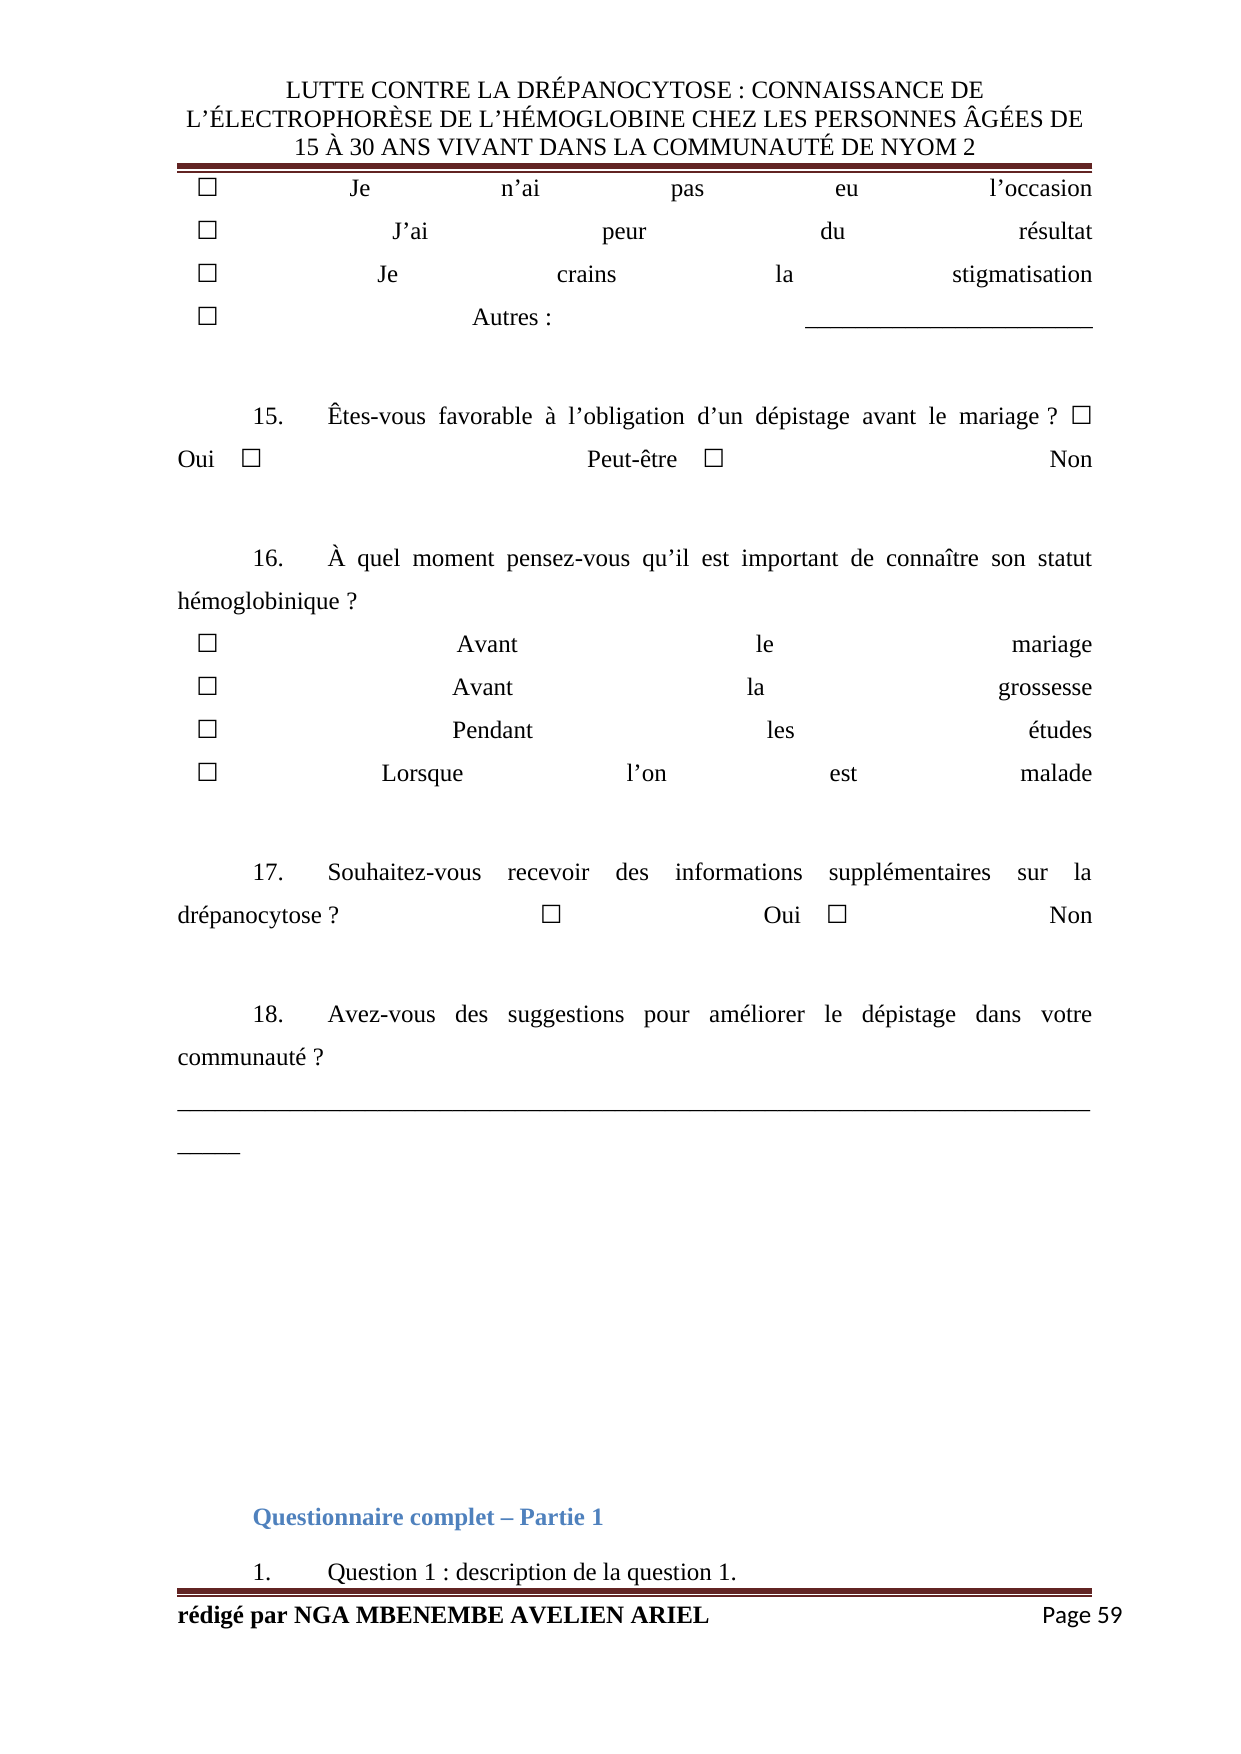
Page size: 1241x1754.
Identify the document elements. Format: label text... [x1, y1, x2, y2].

list Avez‑vous des suggestions pour améliorer le dépistage dans votre communauté ? ______________________________________________________________________________ [177, 999, 1092, 1157]
subtitle Questionnaire complet – Partie 1 [177, 1502, 1092, 1531]
list Question 1 : description de la question 1. [177, 1557, 1092, 1586]
list Souhaitez‑vous recevoir des informations supplémentaires sur la drépanocytose ? ☐ Oui ☐ Non [177, 857, 1092, 972]
list Êtes‑vous favorable à l’obligation d’un dépistage avant le mariage ? ☐ Oui ☐ Peut‑être ☐ Non [177, 401, 1092, 516]
list À quel moment pensez‑vous qu’il est important de connaître son statut hémoglobinique ? ☐ Avant le mariage ☐ Avant la grossesse ☐ Pendant les études ☐ Lorsque l’on est malade [177, 543, 1092, 830]
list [177, 173, 1092, 374]
